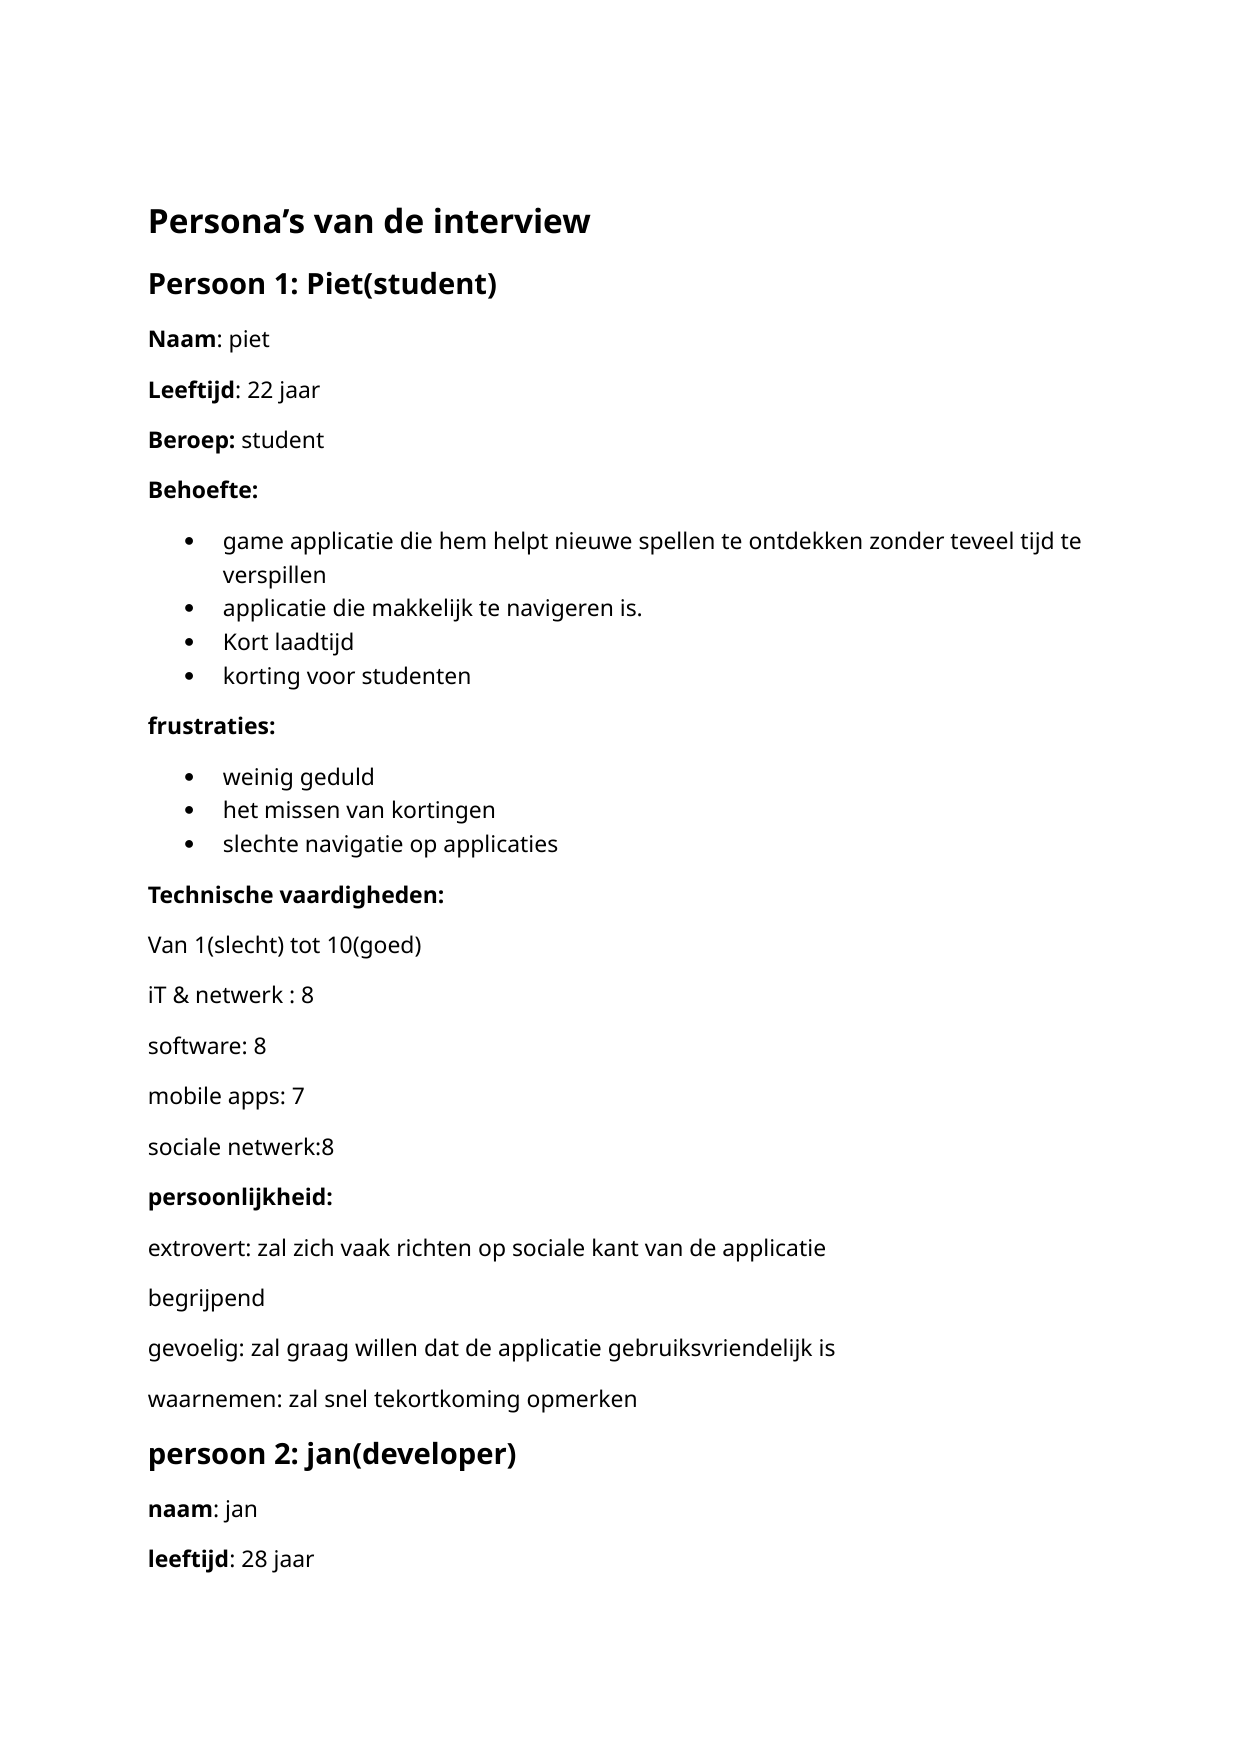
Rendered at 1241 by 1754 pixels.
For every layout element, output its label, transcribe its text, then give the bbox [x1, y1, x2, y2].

text persoon 2: jan(developer) [148, 1433, 1093, 1473]
text Beroep: student [148, 424, 1093, 455]
text mobile apps: 7 [148, 1080, 1093, 1111]
list korting voor studenten [185, 660, 1093, 691]
text waarnemen: zal snel tekortkoming opmerken [148, 1383, 1093, 1414]
text Persona’s van de interview [148, 198, 1093, 243]
text sociale netwerk:8 [148, 1131, 1093, 1162]
text Behoefte: [148, 474, 1093, 506]
list Kort laadtijd [185, 626, 1093, 657]
text Naam: piet [148, 323, 1093, 354]
text software: 8 [148, 1030, 1093, 1061]
list applicatie die makkelijk te navigeren is. [185, 592, 1093, 623]
text persoonlijkheid: [148, 1181, 1093, 1212]
list game applicatie die hem helpt nieuwe spellen te ontdekken zonder teveel tijd te verspillen [185, 525, 1093, 590]
text extrovert: zal zich vaak richten op sociale kant van de applicatie [148, 1231, 1093, 1263]
text gevoelig: zal graag willen dat de applicatie gebruiksvriendelijk is [148, 1332, 1093, 1363]
text Leeftijd: 22 jaar [148, 373, 1093, 405]
text Technische vaardigheden: [148, 878, 1093, 910]
list het missen van kortingen [185, 794, 1093, 826]
text iT & netwerk : 8 [148, 979, 1093, 1011]
list slechte navigatie op applicaties [185, 828, 1093, 859]
text leeftijd: 28 jaar [148, 1543, 1093, 1574]
text begrijpend [148, 1282, 1093, 1313]
text frustraties: [148, 710, 1093, 741]
text Van 1(slecht) tot 10(goed) [148, 929, 1093, 960]
text Persoon 1: Piet(student) [148, 264, 1093, 303]
list weinig geduld [185, 761, 1093, 792]
text naam: jan [148, 1493, 1093, 1524]
